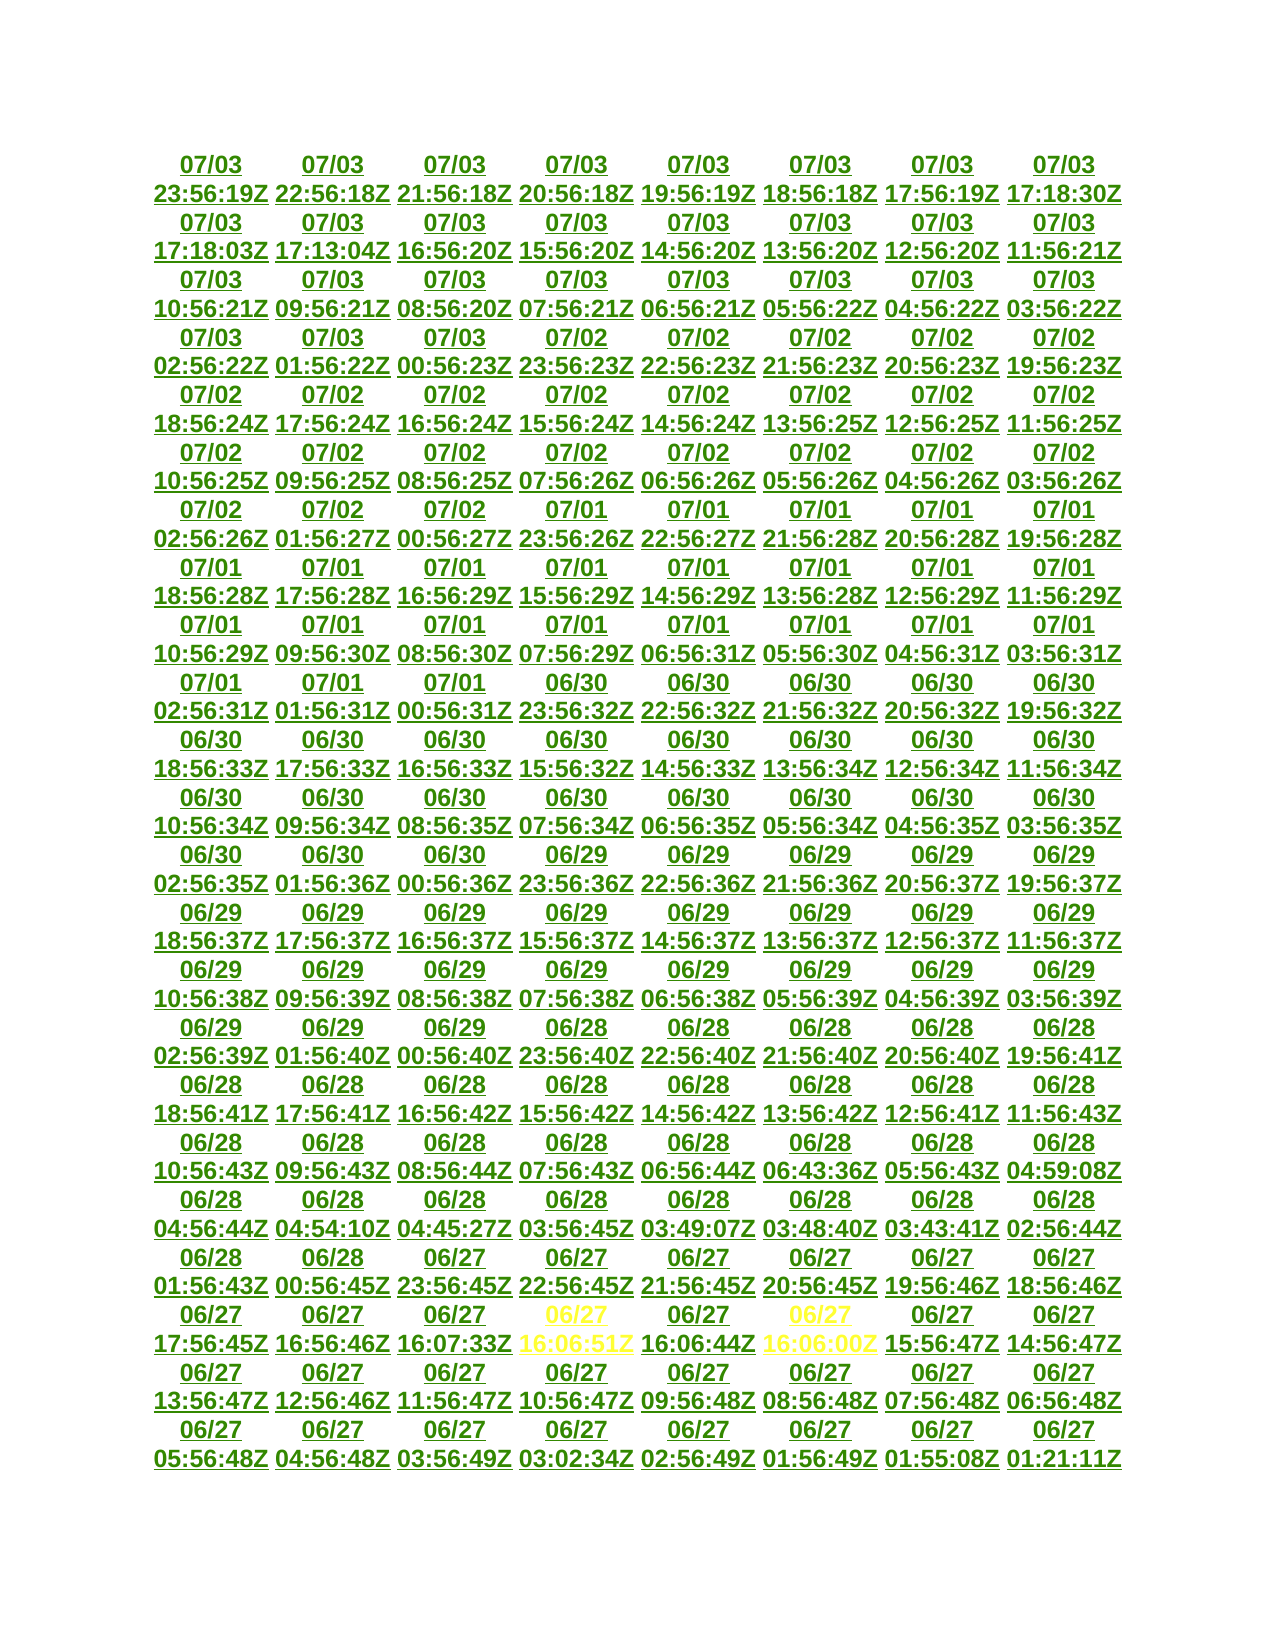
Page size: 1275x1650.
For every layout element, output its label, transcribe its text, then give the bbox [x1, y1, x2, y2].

table_cell 06/29 23:56:36Z [516, 840, 637, 897]
table_cell 07/03 00:56:23Z [394, 323, 516, 380]
table_cell 07/03 16:56:20Z [394, 208, 516, 265]
table_cell 06/27 18:56:46Z [1003, 1243, 1125, 1300]
table_cell 06/29 14:56:37Z [638, 898, 759, 955]
table_cell 06/30 19:56:32Z [1003, 668, 1125, 725]
table_cell 06/29 06:56:38Z [638, 955, 759, 1012]
table_cell 06/27 16:06:00Z [759, 1300, 881, 1357]
table_cell 06/28 00:56:45Z [272, 1243, 394, 1300]
table_cell 07/03 17:13:04Z [272, 208, 394, 265]
table_cell 06/27 20:56:45Z [759, 1243, 881, 1300]
table_cell 07/03 19:56:19Z [638, 150, 759, 207]
table_cell 07/02 11:56:25Z [1003, 380, 1125, 437]
table_cell 07/01 19:56:28Z [1003, 495, 1125, 552]
table_cell 07/02 08:56:25Z [394, 438, 516, 495]
table_cell 07/03 06:56:21Z [638, 265, 759, 322]
table_cell 07/03 09:56:21Z [272, 265, 394, 322]
table_cell 06/27 11:56:47Z [394, 1358, 516, 1415]
table_cell 07/01 23:56:26Z [516, 495, 637, 552]
table_cell 07/01 15:56:29Z [516, 553, 637, 610]
table_cell 07/02 21:56:23Z [759, 323, 881, 380]
table_cell 06/28 05:56:43Z [881, 1128, 1003, 1185]
table_cell 06/27 19:56:46Z [881, 1243, 1003, 1300]
table_cell 06/27 17:56:45Z [150, 1300, 272, 1357]
table_cell 06/30 08:56:35Z [394, 783, 516, 840]
table_cell 06/27 08:56:48Z [759, 1358, 881, 1415]
table_cell 07/03 02:56:22Z [150, 323, 272, 380]
table_cell 07/01 11:56:29Z [1003, 553, 1125, 610]
table_cell 06/29 22:56:36Z [638, 840, 759, 897]
table_cell 06/27 10:56:47Z [516, 1358, 637, 1415]
table_cell 06/30 10:56:34Z [150, 783, 272, 840]
table_cell 07/01 08:56:30Z [394, 610, 516, 667]
table_cell 06/30 02:56:35Z [150, 840, 272, 897]
table_cell 07/03 18:56:18Z [759, 150, 881, 207]
table_cell 07/01 16:56:29Z [394, 553, 516, 610]
table_cell 06/29 08:56:38Z [394, 955, 516, 1012]
table_cell 07/02 07:56:26Z [516, 438, 637, 495]
table_cell 07/02 10:56:25Z [150, 438, 272, 495]
table_cell 06/28 04:54:10Z [272, 1185, 394, 1242]
table_cell 06/30 17:56:33Z [272, 725, 394, 782]
table_cell 06/29 04:56:39Z [881, 955, 1003, 1012]
table_cell 07/02 17:56:24Z [272, 380, 394, 437]
table_cell 07/02 19:56:23Z [1003, 323, 1125, 380]
table_cell 07/01 10:56:29Z [150, 610, 272, 667]
table_cell 07/01 07:56:29Z [516, 610, 637, 667]
table_cell 06/28 20:56:40Z [881, 1013, 1003, 1070]
table_cell 06/29 20:56:37Z [881, 840, 1003, 897]
table_cell 06/28 17:56:41Z [272, 1070, 394, 1127]
table_cell 07/03 12:56:20Z [881, 208, 1003, 265]
table_cell 06/29 05:56:39Z [759, 955, 881, 1012]
table_cell 07/02 02:56:26Z [150, 495, 272, 552]
table_cell 07/03 23:56:19Z [150, 150, 272, 207]
table_cell 07/02 23:56:23Z [516, 323, 637, 380]
table_cell 07/01 06:56:31Z [638, 610, 759, 667]
table_cell 07/01 09:56:30Z [272, 610, 394, 667]
table_cell 07/03 04:56:22Z [881, 265, 1003, 322]
table_cell 06/30 20:56:32Z [881, 668, 1003, 725]
table_cell 06/28 04:56:44Z [150, 1185, 272, 1242]
table_cell 07/03 17:18:03Z [150, 208, 272, 265]
table_cell 07/02 14:56:24Z [638, 380, 759, 437]
table_cell 06/30 13:56:34Z [759, 725, 881, 782]
table_cell 07/02 12:56:25Z [881, 380, 1003, 437]
table_cell 06/30 07:56:34Z [516, 783, 637, 840]
table_cell 06/30 00:56:36Z [394, 840, 516, 897]
table_cell 06/27 16:06:44Z [638, 1300, 759, 1357]
table_cell 06/27 01:56:49Z [759, 1415, 881, 1472]
table_cell 06/28 09:56:43Z [272, 1128, 394, 1185]
table_cell 06/28 08:56:44Z [394, 1128, 516, 1185]
table_cell 06/29 09:56:39Z [272, 955, 394, 1012]
table_cell 06/27 16:06:51Z [516, 1300, 637, 1357]
table_cell 07/02 04:56:26Z [881, 438, 1003, 495]
table_cell 06/27 05:56:48Z [150, 1415, 272, 1472]
table_cell 06/27 07:56:48Z [881, 1358, 1003, 1415]
table_cell 07/01 22:56:27Z [638, 495, 759, 552]
table_cell 06/28 01:56:43Z [150, 1243, 272, 1300]
table_cell 06/27 02:56:49Z [638, 1415, 759, 1472]
table_cell 06/30 16:56:33Z [394, 725, 516, 782]
table_cell 06/29 13:56:37Z [759, 898, 881, 955]
table_cell 06/28 02:56:44Z [1003, 1185, 1125, 1242]
table_cell 06/29 15:56:37Z [516, 898, 637, 955]
table_cell 06/27 21:56:45Z [638, 1243, 759, 1300]
table_cell 07/01 04:56:31Z [881, 610, 1003, 667]
table_cell 07/03 22:56:18Z [272, 150, 394, 207]
table_cell 06/27 04:56:48Z [272, 1415, 394, 1472]
table_cell 06/28 15:56:42Z [516, 1070, 637, 1127]
table_cell 07/02 00:56:27Z [394, 495, 516, 552]
table_cell 06/29 02:56:39Z [150, 1013, 272, 1070]
table_cell 06/27 01:21:11Z [1003, 1415, 1125, 1472]
table_cell 06/28 22:56:40Z [638, 1013, 759, 1070]
table_cell 06/27 06:56:48Z [1003, 1358, 1125, 1415]
table_cell 06/30 01:56:36Z [272, 840, 394, 897]
table_cell 07/03 03:56:22Z [1003, 265, 1125, 322]
table_cell 06/30 15:56:32Z [516, 725, 637, 782]
table_cell 06/27 09:56:48Z [638, 1358, 759, 1415]
table_cell 07/03 21:56:18Z [394, 150, 516, 207]
table_cell 07/01 05:56:30Z [759, 610, 881, 667]
table_cell 06/28 03:43:41Z [881, 1185, 1003, 1242]
table_cell 06/30 05:56:34Z [759, 783, 881, 840]
table_cell 06/30 09:56:34Z [272, 783, 394, 840]
table_cell 06/28 14:56:42Z [638, 1070, 759, 1127]
table_cell 07/03 11:56:21Z [1003, 208, 1125, 265]
table_cell 07/01 14:56:29Z [638, 553, 759, 610]
table_cell 06/29 19:56:37Z [1003, 840, 1125, 897]
table_cell 06/29 12:56:37Z [881, 898, 1003, 955]
table_cell 07/03 20:56:18Z [516, 150, 637, 207]
table_cell 07/01 18:56:28Z [150, 553, 272, 610]
table_cell 07/02 01:56:27Z [272, 495, 394, 552]
table_cell 07/03 01:56:22Z [272, 323, 394, 380]
table_cell 07/02 18:56:24Z [150, 380, 272, 437]
table_cell 06/30 18:56:33Z [150, 725, 272, 782]
table_cell 06/30 04:56:35Z [881, 783, 1003, 840]
table_cell 06/28 07:56:43Z [516, 1128, 637, 1185]
table_cell 06/27 01:55:08Z [881, 1415, 1003, 1472]
table_cell 06/28 03:48:40Z [759, 1185, 881, 1242]
table_cell 06/29 11:56:37Z [1003, 898, 1125, 955]
table_cell 06/28 16:56:42Z [394, 1070, 516, 1127]
table_cell 06/29 01:56:40Z [272, 1013, 394, 1070]
table_cell 06/30 14:56:33Z [638, 725, 759, 782]
table_cell 06/30 03:56:35Z [1003, 783, 1125, 840]
table_cell 06/27 03:56:49Z [394, 1415, 516, 1472]
table_cell 06/28 19:56:41Z [1003, 1013, 1125, 1070]
table_cell 06/28 03:56:45Z [516, 1185, 637, 1242]
table_cell 06/30 06:56:35Z [638, 783, 759, 840]
table_cell 06/29 16:56:37Z [394, 898, 516, 955]
table_cell 07/01 17:56:28Z [272, 553, 394, 610]
table_cell 07/01 12:56:29Z [881, 553, 1003, 610]
table_cell 07/02 03:56:26Z [1003, 438, 1125, 495]
table_cell 06/30 12:56:34Z [881, 725, 1003, 782]
table_cell 07/03 14:56:20Z [638, 208, 759, 265]
table_cell 07/03 05:56:22Z [759, 265, 881, 322]
table_cell 07/01 02:56:31Z [150, 668, 272, 725]
table_cell 06/28 04:45:27Z [394, 1185, 516, 1242]
table_cell 06/29 18:56:37Z [150, 898, 272, 955]
table_cell 06/28 13:56:42Z [759, 1070, 881, 1127]
table_cell 06/28 06:56:44Z [638, 1128, 759, 1185]
table_cell 07/01 20:56:28Z [881, 495, 1003, 552]
table_cell 07/03 08:56:20Z [394, 265, 516, 322]
table_cell 07/02 09:56:25Z [272, 438, 394, 495]
table_cell 07/02 20:56:23Z [881, 323, 1003, 380]
table_cell 06/30 11:56:34Z [1003, 725, 1125, 782]
table_cell 07/01 13:56:28Z [759, 553, 881, 610]
table_cell 06/30 22:56:32Z [638, 668, 759, 725]
table_cell 07/02 22:56:23Z [638, 323, 759, 380]
table_cell 07/02 06:56:26Z [638, 438, 759, 495]
table_cell 06/29 10:56:38Z [150, 955, 272, 1012]
table_cell 07/01 00:56:31Z [394, 668, 516, 725]
table_cell 06/28 11:56:43Z [1003, 1070, 1125, 1127]
table_cell 06/27 16:07:33Z [394, 1300, 516, 1357]
table_cell 07/03 15:56:20Z [516, 208, 637, 265]
table_cell 07/02 05:56:26Z [759, 438, 881, 495]
table_cell 06/28 23:56:40Z [516, 1013, 637, 1070]
table_cell 06/28 06:43:36Z [759, 1128, 881, 1185]
table_cell 06/29 03:56:39Z [1003, 955, 1125, 1012]
table_cell 07/03 13:56:20Z [759, 208, 881, 265]
table_cell 06/27 03:02:34Z [516, 1415, 637, 1472]
table_cell 06/27 12:56:46Z [272, 1358, 394, 1415]
table_cell 07/01 03:56:31Z [1003, 610, 1125, 667]
table_cell 06/29 07:56:38Z [516, 955, 637, 1012]
table_cell 07/03 10:56:21Z [150, 265, 272, 322]
table_cell 06/27 14:56:47Z [1003, 1300, 1125, 1357]
table_cell 06/28 03:49:07Z [638, 1185, 759, 1242]
table_cell 06/29 17:56:37Z [272, 898, 394, 955]
table_cell 07/01 21:56:28Z [759, 495, 881, 552]
table_cell 07/02 16:56:24Z [394, 380, 516, 437]
table_cell 07/03 07:56:21Z [516, 265, 637, 322]
table_cell 07/02 15:56:24Z [516, 380, 637, 437]
table_cell 07/03 17:18:30Z [1003, 150, 1125, 207]
table_cell 06/30 23:56:32Z [516, 668, 637, 725]
table_cell 06/28 10:56:43Z [150, 1128, 272, 1185]
table_cell 07/03 17:56:19Z [881, 150, 1003, 207]
table_cell 06/27 22:56:45Z [516, 1243, 637, 1300]
table_cell 06/27 23:56:45Z [394, 1243, 516, 1300]
table_cell 06/29 21:56:36Z [759, 840, 881, 897]
table_cell 06/28 04:59:08Z [1003, 1128, 1125, 1185]
table_cell 06/27 15:56:47Z [881, 1300, 1003, 1357]
table_cell 06/30 21:56:32Z [759, 668, 881, 725]
table_cell 06/27 13:56:47Z [150, 1358, 272, 1415]
table_cell 06/27 16:56:46Z [272, 1300, 394, 1357]
table_cell 07/02 13:56:25Z [759, 380, 881, 437]
table_cell 06/28 21:56:40Z [759, 1013, 881, 1070]
table_cell 07/01 01:56:31Z [272, 668, 394, 725]
table_cell 06/29 00:56:40Z [394, 1013, 516, 1070]
table_cell 06/28 12:56:41Z [881, 1070, 1003, 1127]
table_cell 06/28 18:56:41Z [150, 1070, 272, 1127]
